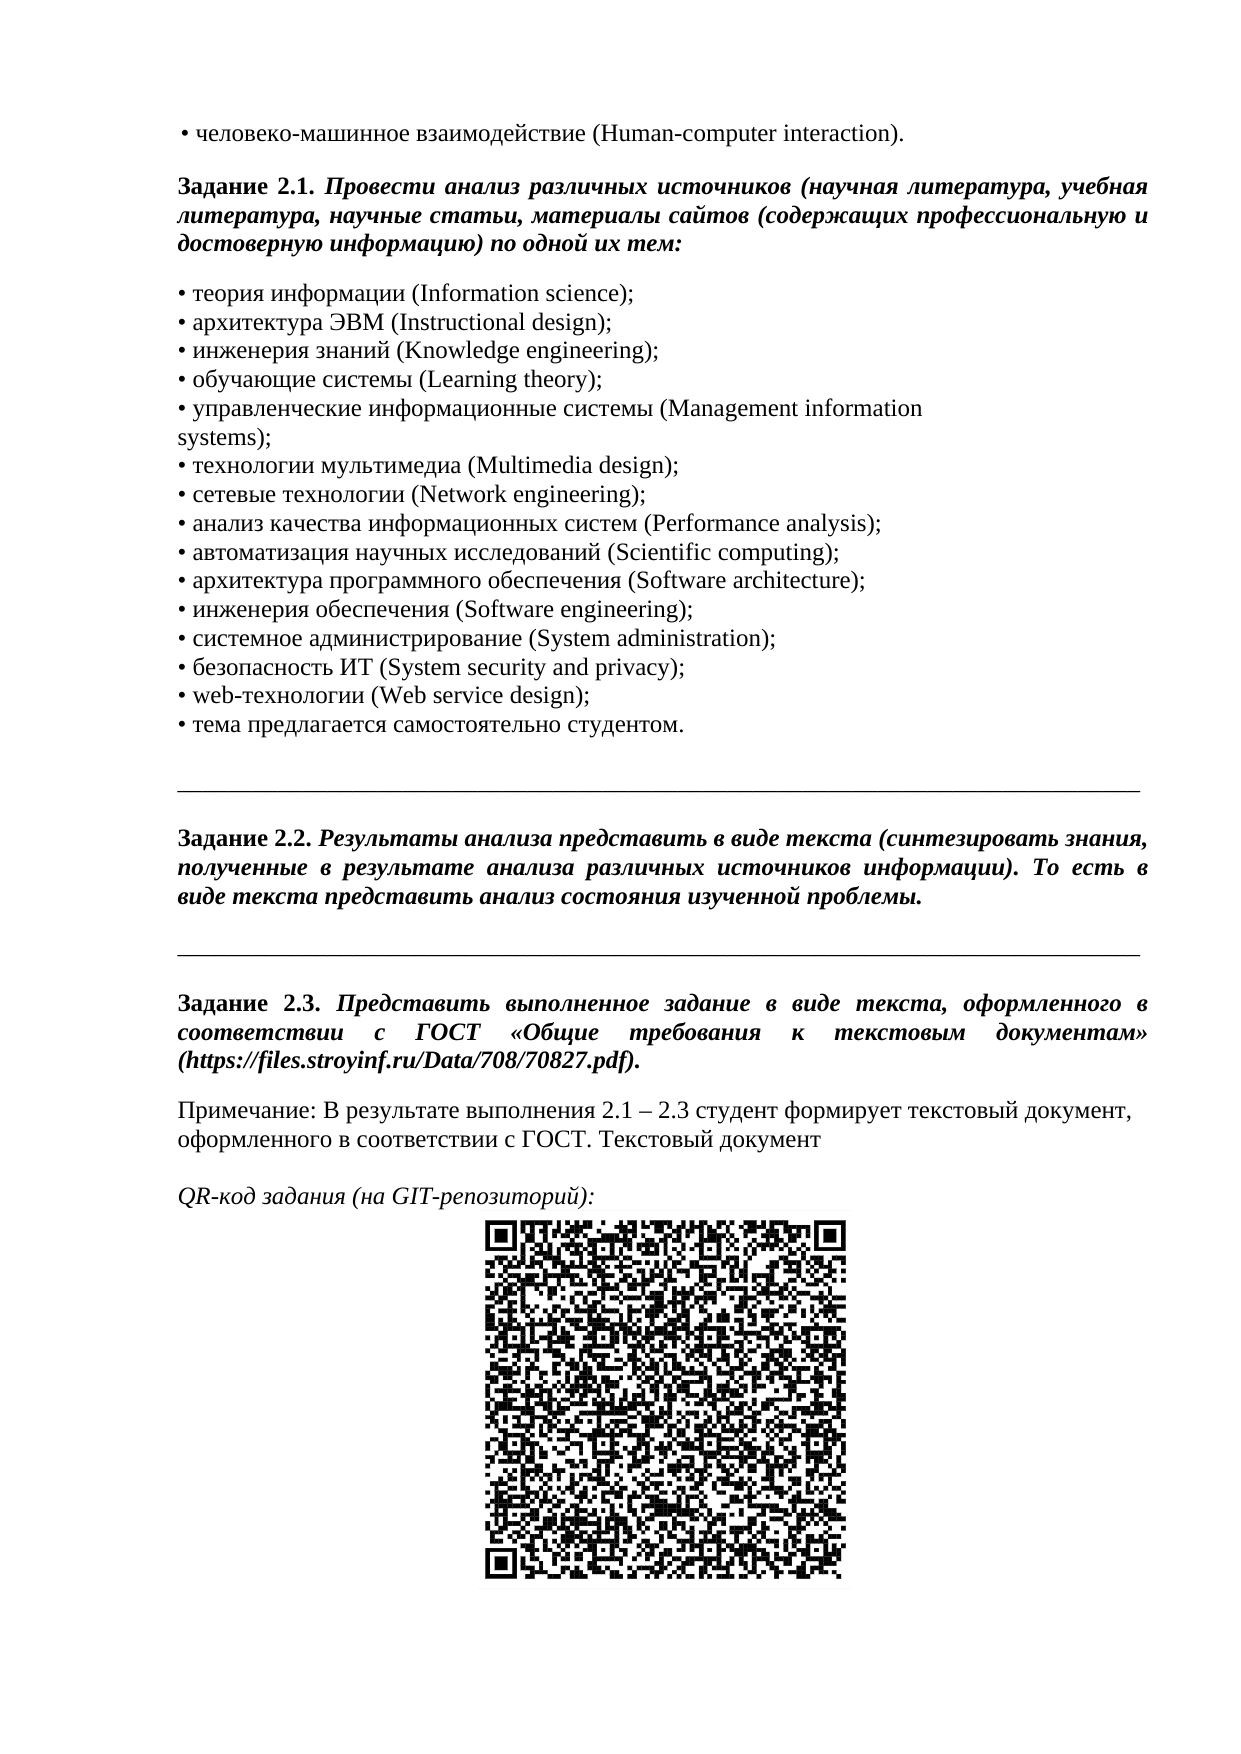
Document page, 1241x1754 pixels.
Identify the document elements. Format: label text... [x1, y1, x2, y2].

text • анализ качества информационных систем (Performance analysis); [177, 508, 1152, 537]
text • управленческие информационные системы (Management information [177, 393, 1152, 422]
text _____________________________________________________________________________ [177, 931, 1152, 959]
text • теория информации (Information science); [177, 278, 1152, 307]
text • автоматизация научных исследований (Scientific computing); [177, 537, 1152, 566]
text Задание 2.3. Представить выполненное задание в виде текста, оформленного в соответствии с ГОСТ «Общие требования к текстовым документам» (https://files.stroyinf.ru/Data/708/70827.pdf). [177, 988, 1152, 1074]
text • web-технологии (Web service design); [177, 681, 1152, 709]
text QR-код задания (на GIT-репозиторий): [177, 1153, 1152, 1210]
text _____________________________________________________________________________ [177, 766, 1152, 795]
text • тема предлагается самостоятельно студентом. [177, 709, 1152, 738]
text • безопасность ИТ (System security and privacy); [177, 652, 1152, 681]
text • сетевые технологии (Network engineering); [177, 479, 1152, 508]
text Задание 2.2. Результаты анализа представить в виде текста (синтезировать знания, полученные в результате анализа различных источников информации). То есть в виде текста представить анализ состояния изученной проблемы. [177, 823, 1152, 910]
text • архитектура ЭВМ (Instructional design); [177, 307, 1152, 336]
picture [477, 1210, 852, 1589]
text • системное администрирование (System administration); [177, 623, 1152, 652]
text • инженерия обеспечения (Software engineering); [177, 594, 1152, 623]
text systems); [177, 422, 1152, 451]
text • человеко-машинное взаимодействие (Human-computer interaction). [180, 118, 1152, 147]
text • обучающие системы (Learning theory); [177, 364, 1152, 393]
text • архитектура программного обеспечения (Software architecture); [177, 566, 1152, 594]
text • инженерия знаний (Knowledge engineering); [177, 336, 1152, 364]
text Примечание: В результате выполнения 2.1 – 2.3 студент формирует текстовый документ, оформленного в соответствии с ГОСТ. Текстовый документ [177, 1095, 1152, 1153]
text • технологии мультимедиа (Multimedia design); [177, 451, 1152, 479]
